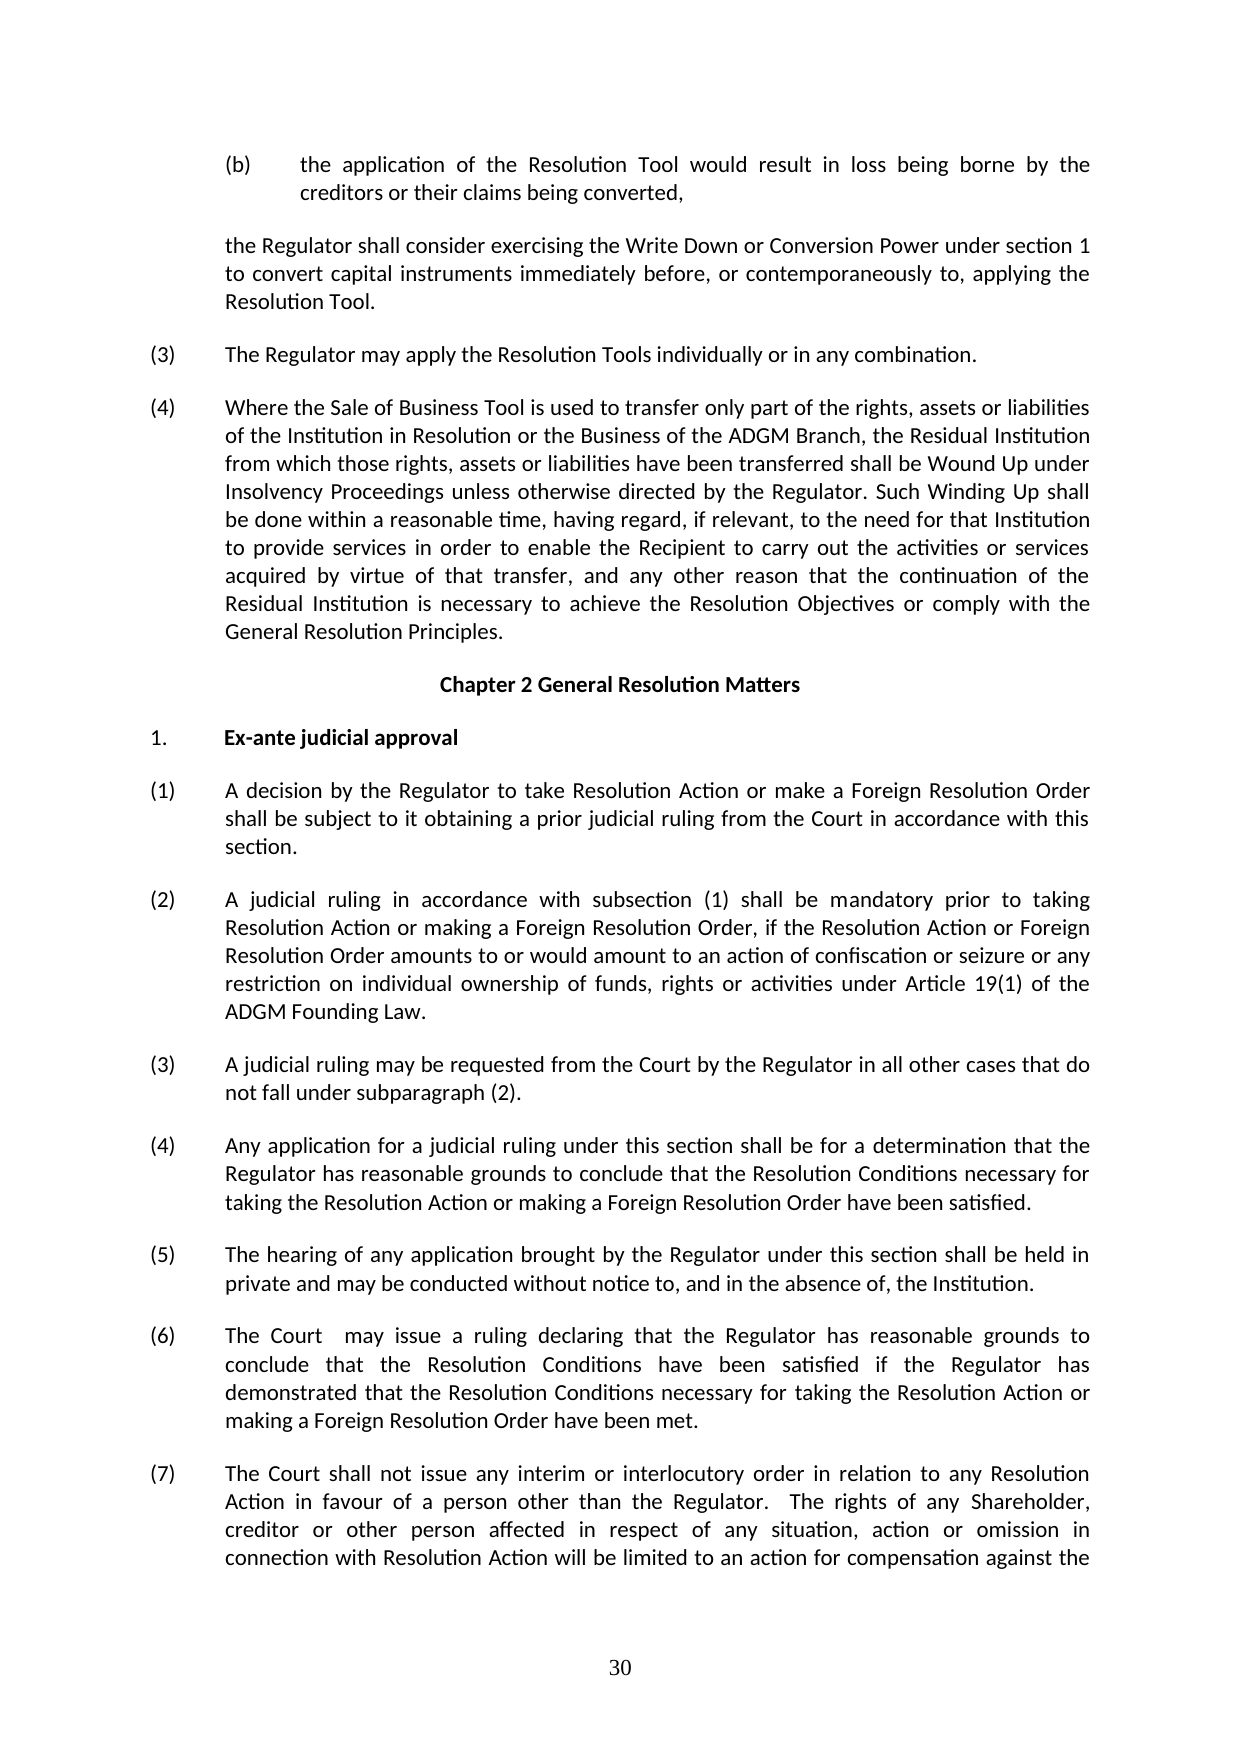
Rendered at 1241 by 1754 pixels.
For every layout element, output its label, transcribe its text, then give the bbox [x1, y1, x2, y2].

subtitle the Regulator shall consider exercising the Write Down or Conversion Power under section ‎64 to convert capital instruments immediately before, or contemporaneously to, applying the Resolution Tool. [225, 231, 1090, 315]
subtitle A judicial ruling in accordance with subsection (1) shall be mandatory prior to taking Resolution Action or making a Foreign Resolution Order, if the Resolution Action or Foreign Resolution Order amounts to or would amount to an action of confiscation or seizure or any restriction on individual ownership of funds, rights or activities under Article 19(1) of the ADGM Founding Law. [150, 885, 1090, 1026]
subtitle Where the Sale of Business Tool is used to transfer only part of the rights, assets or liabilities of the Institution in Resolution or the Business of the ADGM Branch, the Residual Institution from which those rights, assets or liabilities have been transferred shall be Wound Up under Insolvency Proceedings unless otherwise directed by the Regulator. Such Winding Up shall be done within a reasonable time, having regard, if relevant, to the need for that Institution to provide services in order to enable the Recipient to carry out the activities or services acquired by virtue of that transfer, and any other reason that the continuation of the Residual Institution is necessary to achieve the Resolution Objectives or comply with the General Resolution Principles. [150, 393, 1090, 645]
subtitle The hearing of any application brought by the Regulator under this section shall be held in private and may be conducted without notice to, and in the absence of, the Institution. [150, 1241, 1090, 1297]
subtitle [150, 1459, 1090, 1571]
subtitle A decision by the Regulator to take Resolution Action or make a Foreign Resolution Order shall be subject to it obtaining a prior judicial ruling from the Court in accordance with this section. [150, 776, 1090, 860]
subtitle General Resolution Matters [150, 670, 1090, 698]
subtitle Ex-ante judicial approval [150, 723, 1090, 751]
subtitle The Court may issue a ruling declaring that the Regulator has reasonable grounds to conclude that the Resolution Conditions have been satisfied if the Regulator has demonstrated that the Resolution Conditions necessary for taking the Resolution Action or making a Foreign Resolution Order have been met. [150, 1322, 1090, 1434]
subtitle The Regulator may apply the Resolution Tools individually or in any combination. [150, 340, 1090, 368]
subtitle the application of the Resolution Tool would result in loss being borne by the creditors or their claims being converted, [225, 150, 1090, 206]
subtitle Any application for a judicial ruling under this section shall be for a determination that the Regulator has reasonable grounds to conclude that the Resolution Conditions necessary for taking the Resolution Action or making a Foreign Resolution Order have been satisfied. [150, 1132, 1090, 1216]
subtitle A judicial ruling may be requested from the Court by the Regulator in all other cases that do not fall under subparagraph (2). [150, 1051, 1090, 1107]
